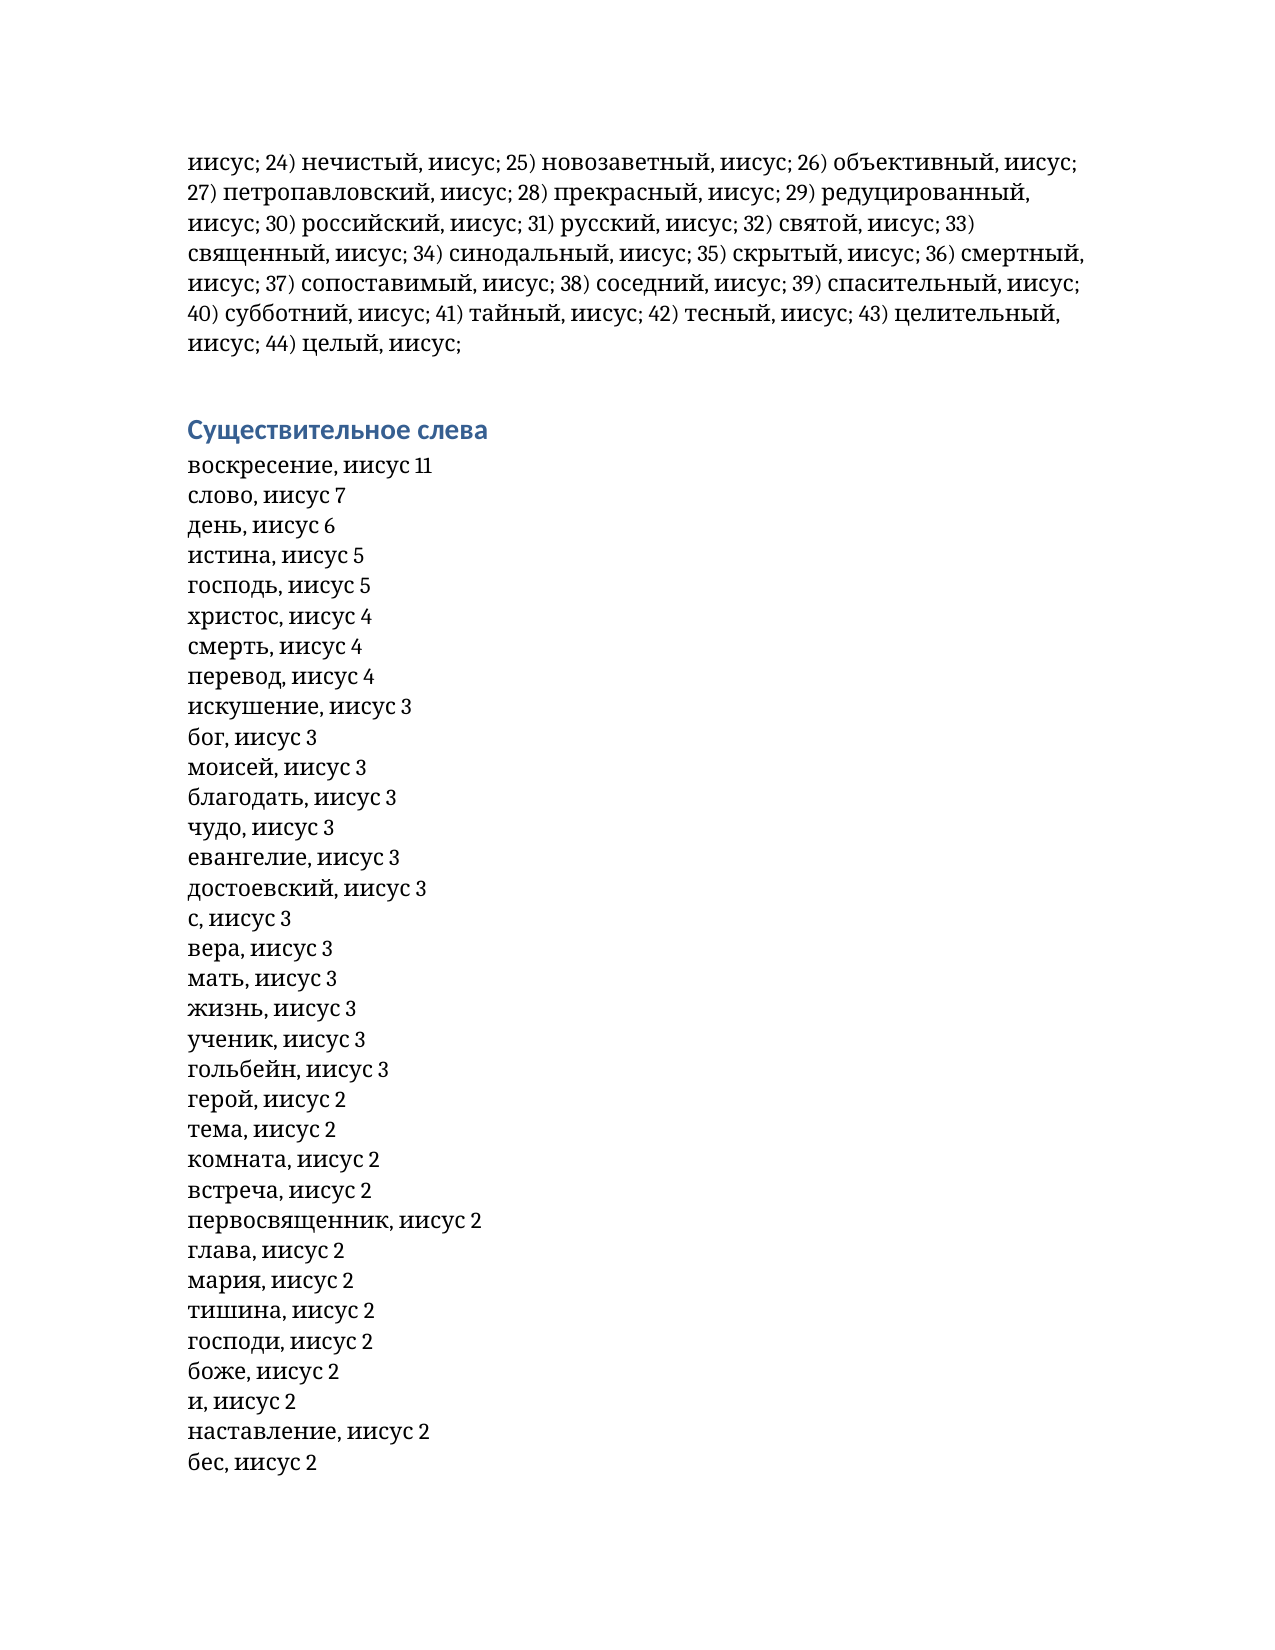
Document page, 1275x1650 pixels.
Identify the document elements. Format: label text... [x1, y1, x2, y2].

subtitle Существительное слева [187, 411, 1087, 447]
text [187, 150, 1087, 358]
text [187, 452, 1087, 1476]
